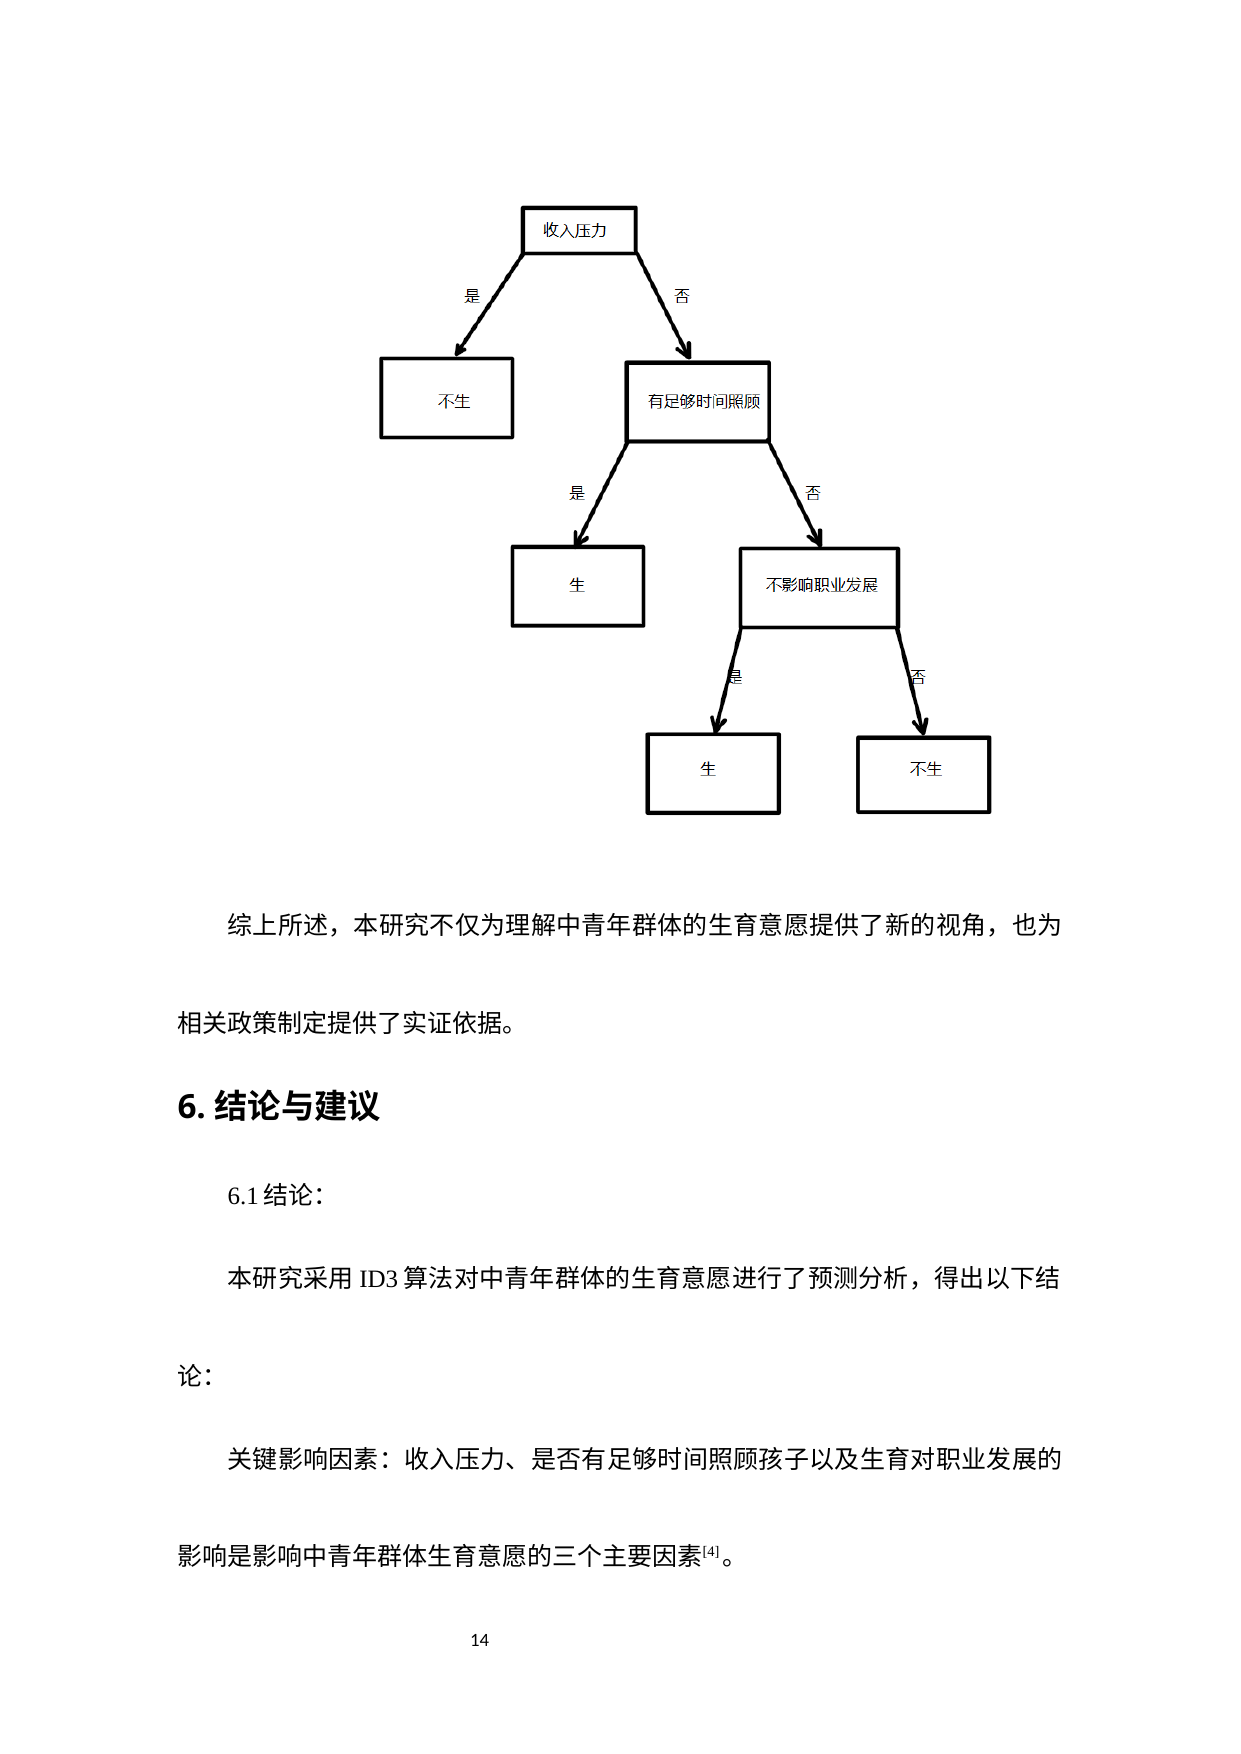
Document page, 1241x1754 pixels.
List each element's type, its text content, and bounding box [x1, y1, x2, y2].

text 综上所述，本研究不仅为理解中青年群体的生育意愿提供了新的视角，也为相关政策制定提供了实证依据。 [177, 891, 1063, 1054]
text 6.1结论： [177, 1161, 1063, 1226]
text 关键影响因素：收入压力、是否有足够时间照顾孩子以及生育对职业发展的影响是影响中青年群体生育意愿的三个主要因素[4]。 [177, 1425, 1063, 1587]
subtitle 结论与建议 [177, 1072, 1063, 1137]
text 本研究采用ID3算法对中青年群体的生育意愿进行了预测分析，得出以下结论： [177, 1244, 1063, 1407]
picture [227, 162, 1054, 846]
